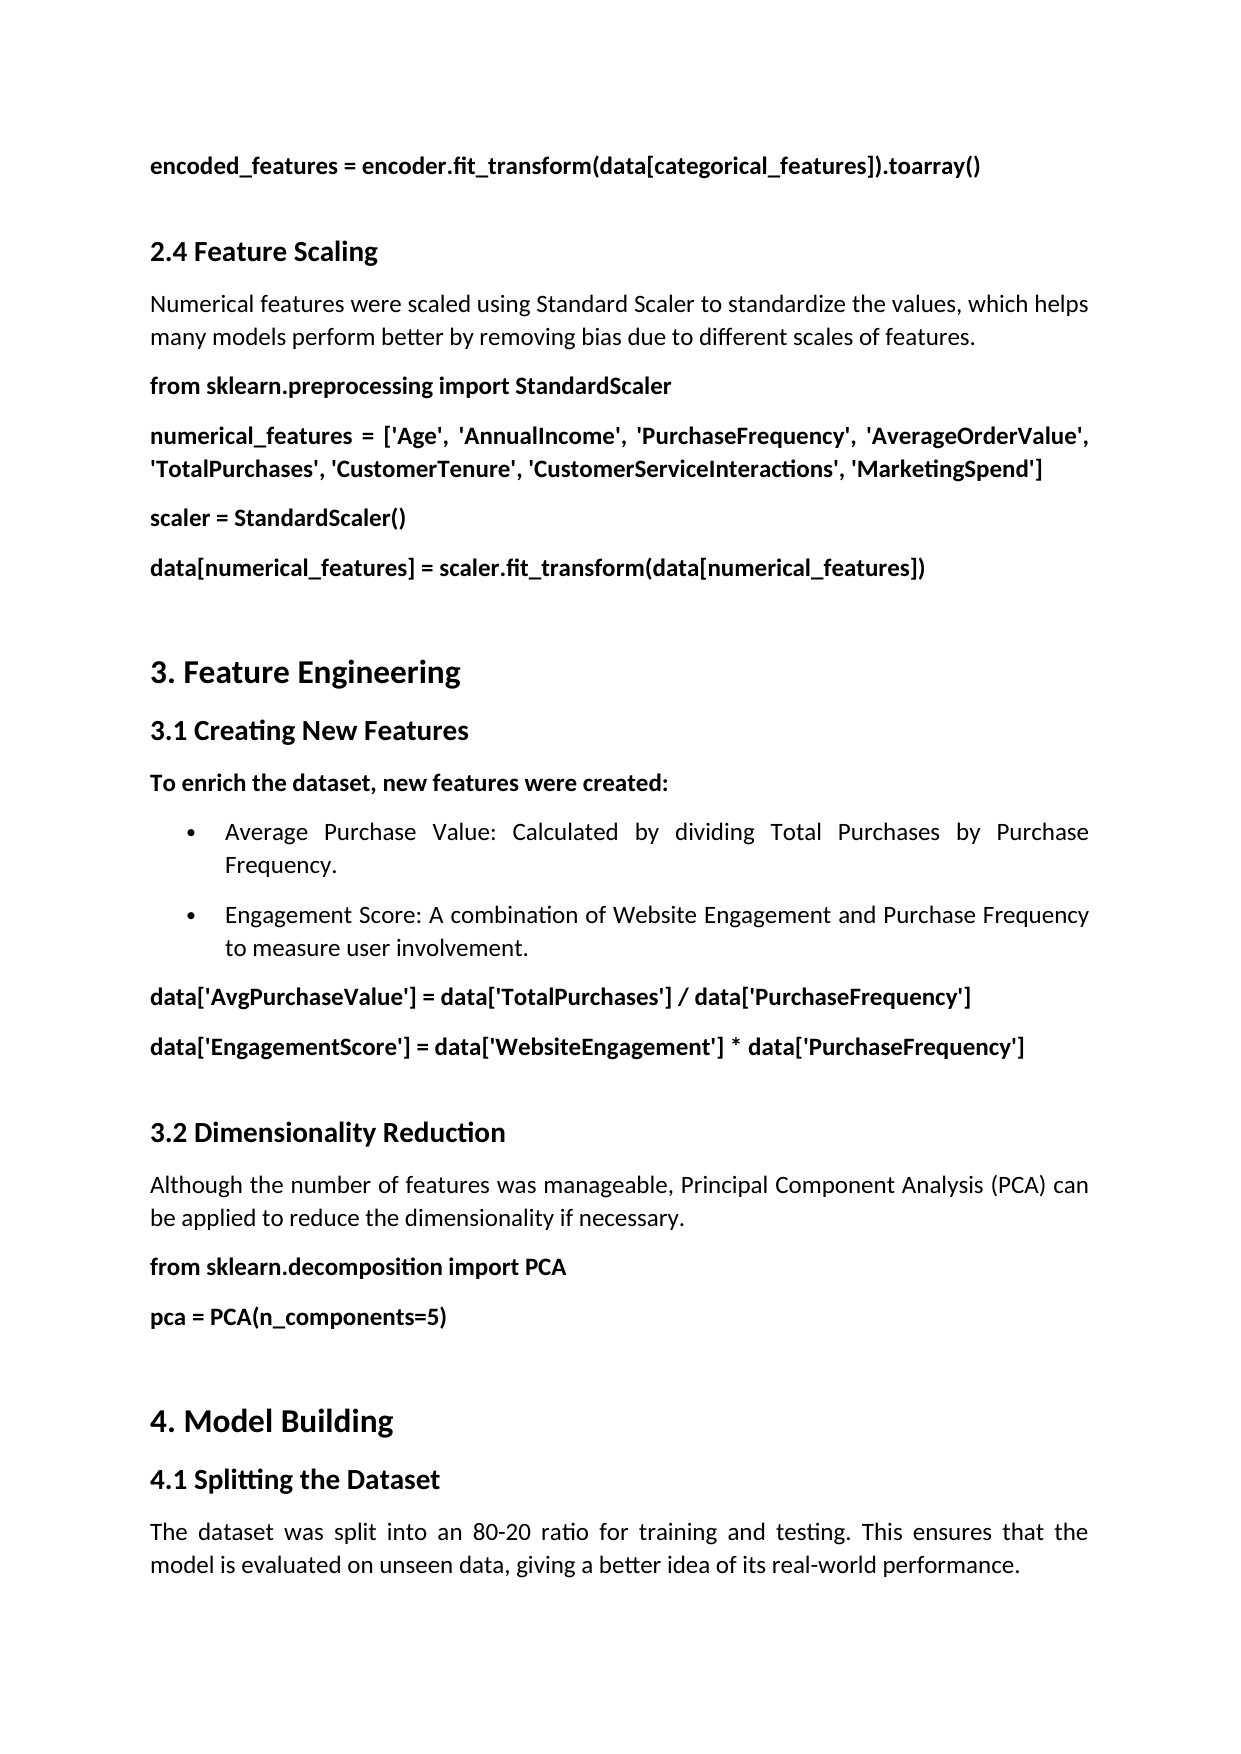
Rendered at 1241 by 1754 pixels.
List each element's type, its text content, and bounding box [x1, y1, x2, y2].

list Average Purchase Value: Calculated by dividing Total Purchases by Purchase Frequency. [187, 816, 1090, 880]
text encoded_features = encoder.fit_transform(data[categorical_features]).toarray() [150, 150, 1090, 181]
text Although the number of features was manageable, Principal Component Analysis (PCA) can be applied to reduce the dimensionality if necessary. [150, 1169, 1090, 1232]
text To enrich the dataset, new features were created: [150, 767, 1090, 797]
text 2.4 Feature Scaling [150, 233, 1090, 268]
text Numerical features were scaled using Standard Scaler to standardize the values, which helps many models perform better by removing bias due to different scales of features. [150, 288, 1090, 351]
text The dataset was split into an 80-20 ratio for training and testing. This ensures that the model is evaluated on unseen data, giving a better idea of its real-world performance. [150, 1516, 1090, 1579]
text numerical_features = ['Age', 'AnnualIncome', 'PurchaseFrequency', 'AverageOrderValue', 'TotalPurchases', 'CustomerTenure', 'CustomerServiceInteractions', 'MarketingSpend'] [150, 420, 1090, 483]
text from sklearn.preprocessing import StandardScaler [150, 370, 1090, 401]
text 4.1 Splitting the Dataset [150, 1461, 1090, 1496]
text from sklearn.decomposition import PCA [150, 1251, 1090, 1282]
text pca = PCA(n_components=5) [150, 1301, 1090, 1331]
list Engagement Score: A combination of Website Engagement and Purchase Frequency to measure user involvement. [187, 899, 1090, 962]
text 3.2 Dimensionality Reduction [150, 1114, 1090, 1149]
text data['EngagementScore'] = data['WebsiteEngagement'] * data['PurchaseFrequency'] [150, 1031, 1090, 1062]
text 3. Feature Engineering [150, 651, 1090, 692]
text data['AvgPurchaseValue'] = data['TotalPurchases'] / data['PurchaseFrequency'] [150, 981, 1090, 1012]
text 4. Model Building [150, 1400, 1090, 1441]
text 3.1 Creating New Features [150, 712, 1090, 747]
text scaler = StandardScaler() [150, 502, 1090, 533]
text data[numerical_features] = scaler.fit_transform(data[numerical_features]) [150, 552, 1090, 582]
